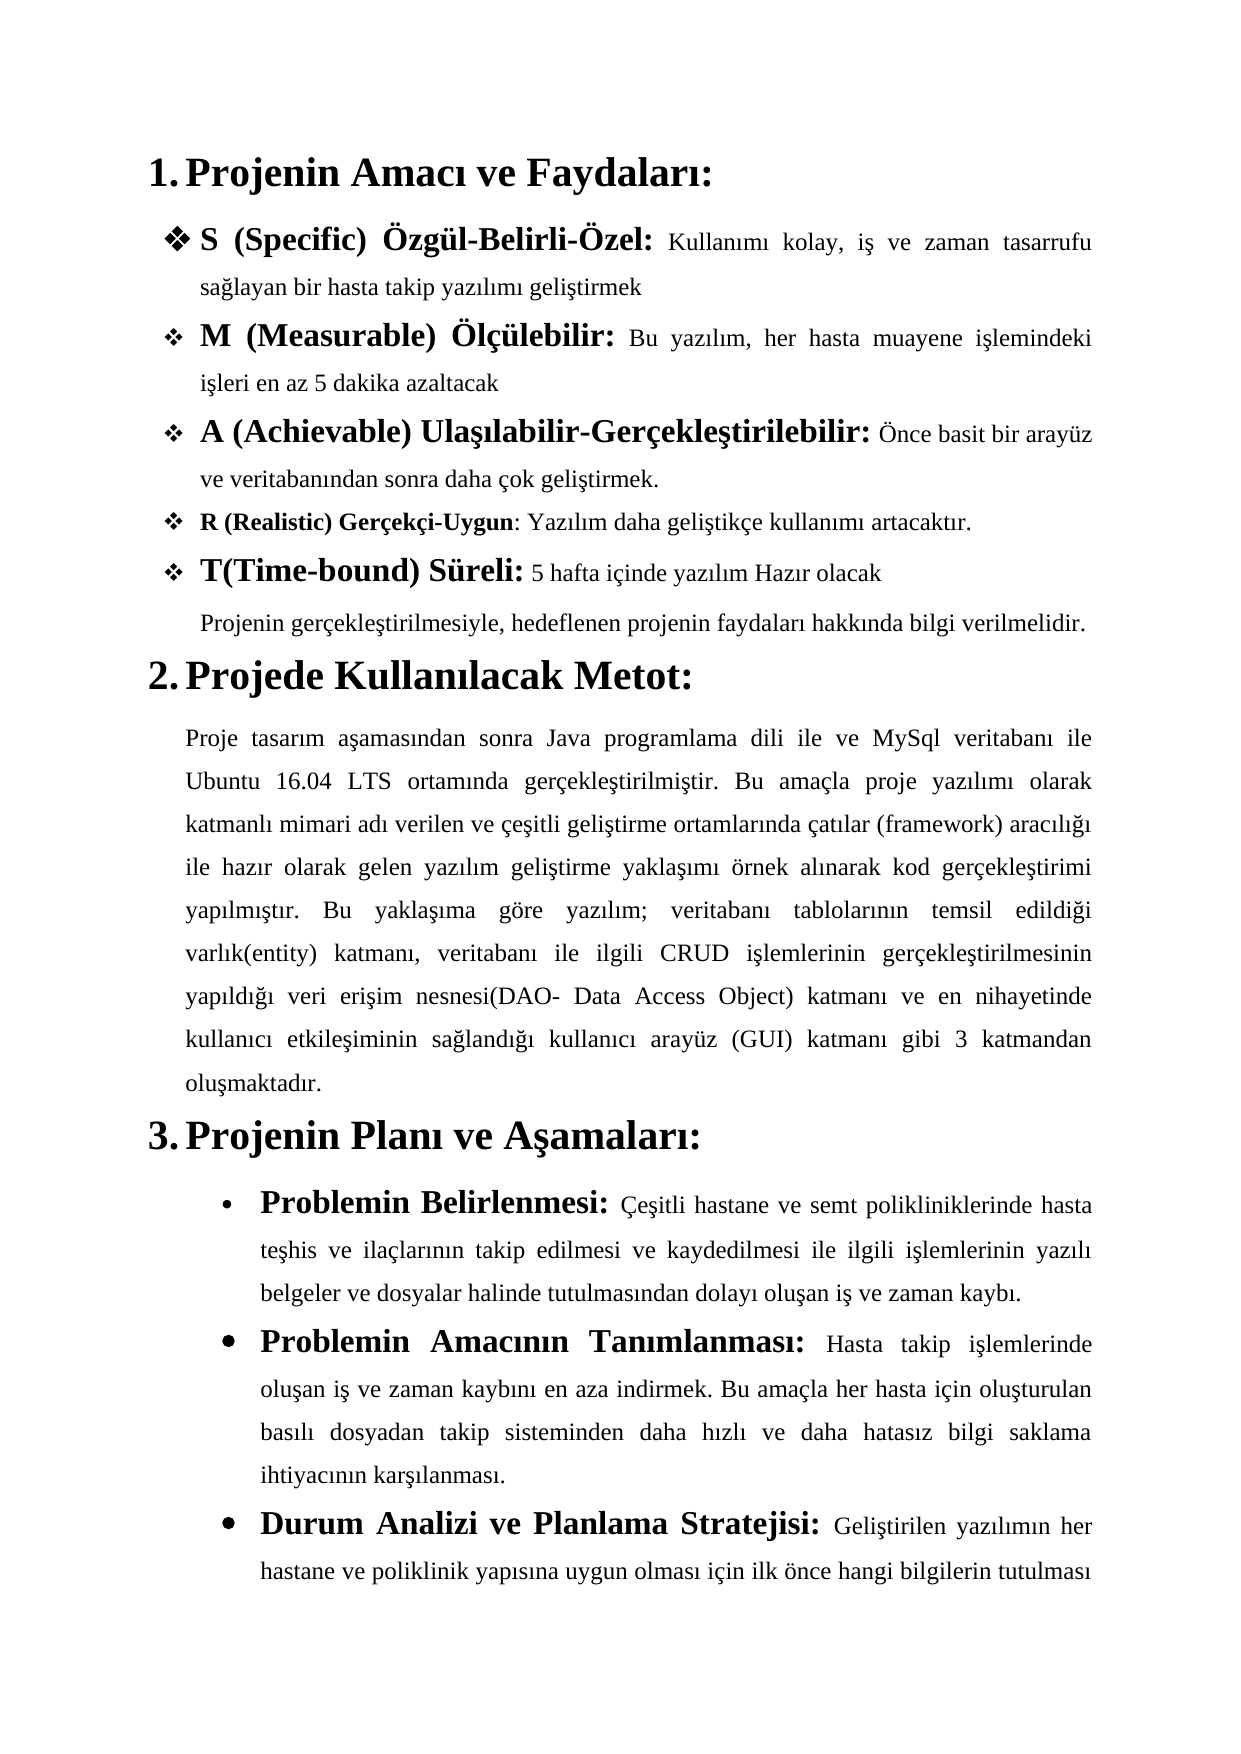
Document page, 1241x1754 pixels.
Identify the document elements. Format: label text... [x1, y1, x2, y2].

text Proje tasarım aşamasından sonra Java programlama dili ile ve MySql veritabanı ile Ubuntu 16.04 LTS ortamında gerçekleştirilmiştir. Bu amaçla proje yazılımı olarak katmanlı mimari adı verilen ve çeşitli geliştirme ortamlarında çatılar (framework) aracılığı ile hazır olarak gelen yazılım geliştirme yaklaşımı örnek alınarak kod gerçekleştirimi yapılmıştır. Bu yaklaşıma göre yazılım; veritabanı tablolarının temsil edildiği varlık(entity) katmanı, veritabanı ile ilgili CRUD işlemlerinin gerçekleştirilmesinin yapıldığı veri erişim nesnesi(DAO- Data Access Object) katmanı ve en nihayetinde kullanıcı etkileşiminin sağlandığı kullanıcı arayüz (GUI) katmanı gibi 3 katmandan oluşmaktadır. [185, 723, 1093, 1096]
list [223, 1504, 1093, 1585]
list Projenin gerçekleştirilmesiyle, hedeflenen projenin faydaları hakkında bilgi verilmelidir. [200, 608, 1093, 636]
list Projenin Amacı ve Faydaları: [148, 148, 1093, 196]
list Problemin Amacının Tanımlanması: Hasta takip işlemlerinde oluşan iş ve zaman kaybını en aza indirmek. Bu amaçla her hasta için oluşturulan basılı dosyadan takip sisteminden daha hızlı ve daha hatasız bilgi saklama ihtiyacının karşılanması. [223, 1322, 1093, 1489]
list Projede Kullanılacak Metot: [148, 651, 1093, 699]
list A (Achievable) Ulaşılabilir-Gerçekleştirilebilir: Önce basit bir arayüz ve veritabanından sonra daha çok geliştirmek. [162, 411, 1093, 493]
list S (Specific) Özgül-Belirli-Özel: Kullanımı kolay, iş ve zaman tasarrufu sağlayan bir hasta takip yazılımı geliştirmek [162, 219, 1093, 301]
list Problemin Belirlenmesi: Çeşitli hastane ve semt polikliniklerinde hasta teşhis ve ilaçlarının takip edilmesi ve kaydedilmesi ile ilgili işlemlerinin yazılı belgeler ve dosyalar halinde tutulmasından dolayı oluşan iş ve zaman kaybı. [223, 1183, 1093, 1307]
list R (Realistic) Gerçekçi-Uygun: Yazılım daha geliştikçe kullanımı artacaktır. [162, 507, 1093, 536]
list Projenin Planı ve Aşamaları: [148, 1111, 1093, 1159]
list T(Time-bound) Süreli: 5 hafta içinde yazılım Hazır olacak [162, 550, 1093, 588]
list M (Measurable) Ölçülebilir: Bu yazılım, her hasta muayene işlemindeki işleri en az 5 dakika azaltacak [162, 315, 1093, 397]
